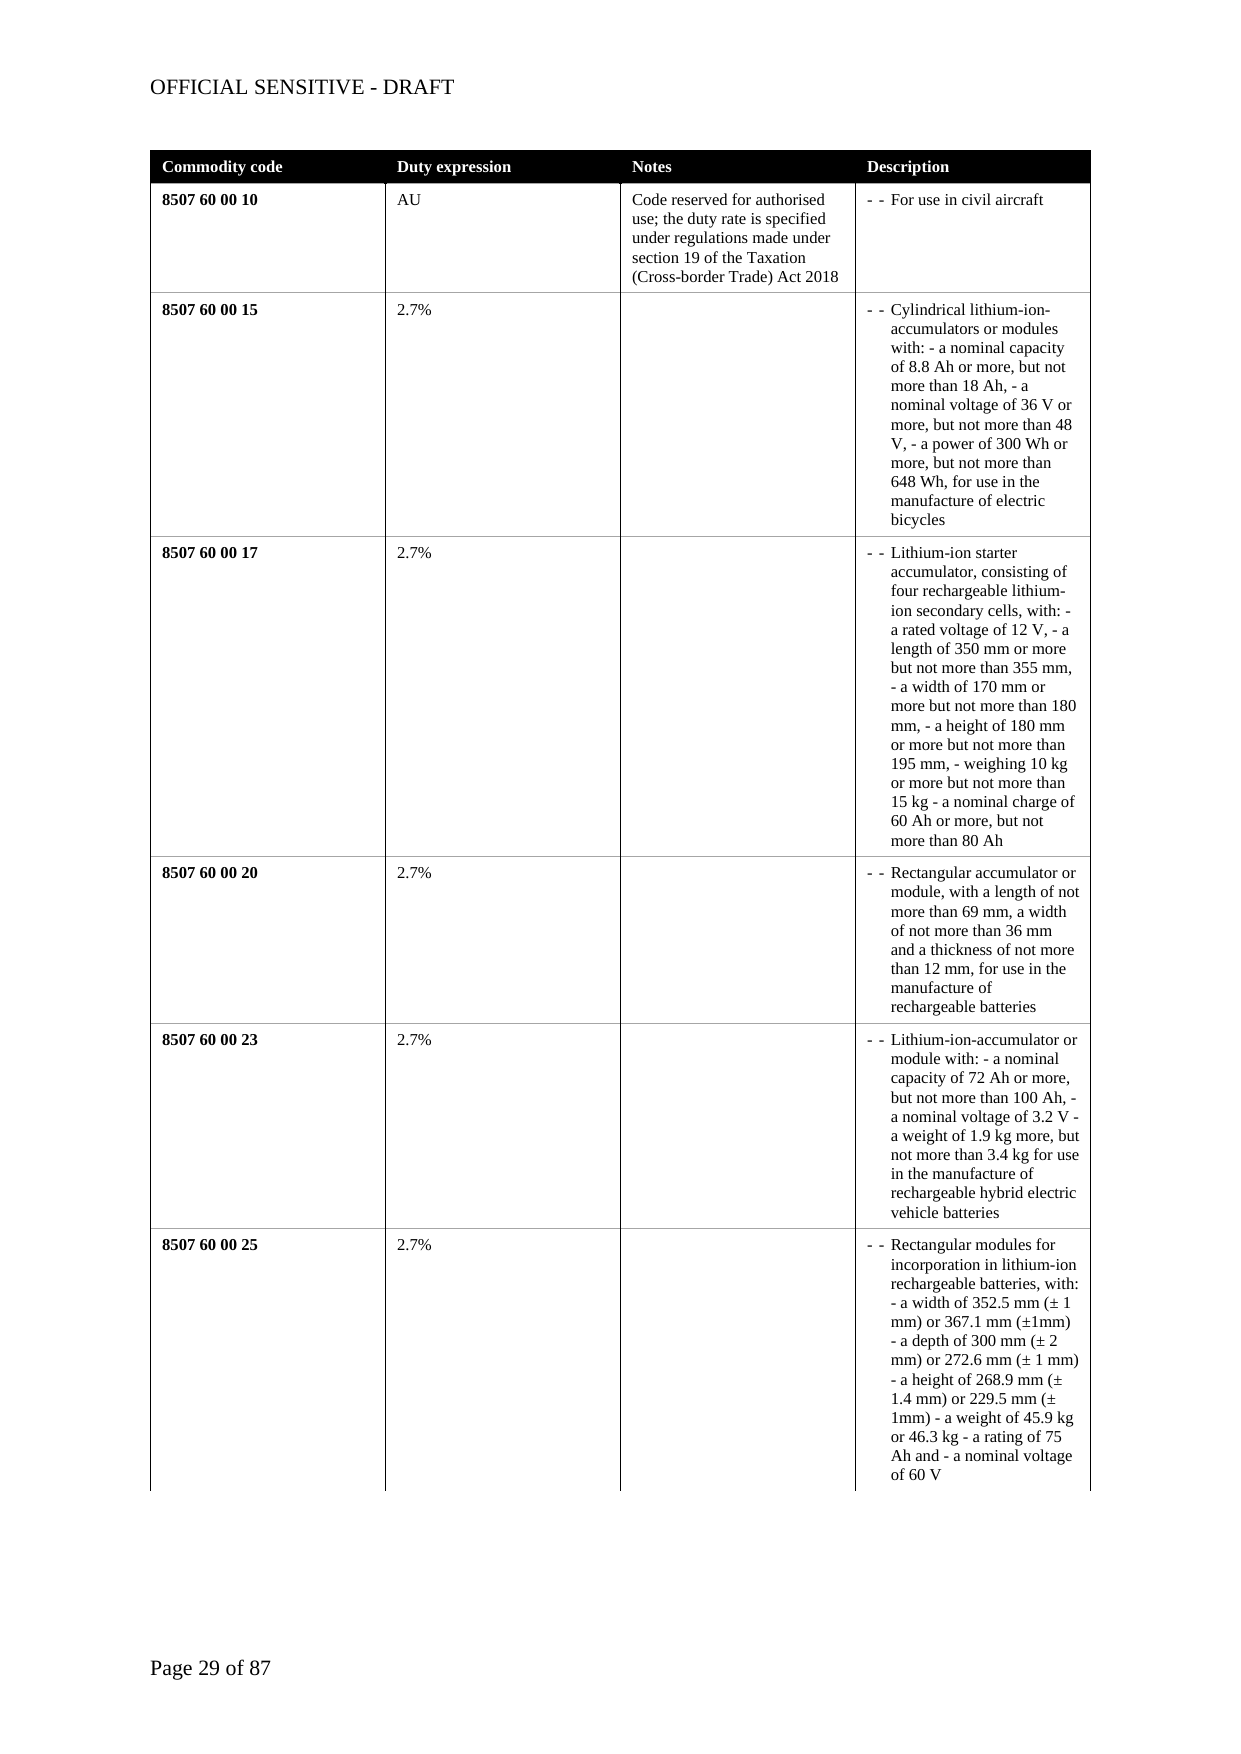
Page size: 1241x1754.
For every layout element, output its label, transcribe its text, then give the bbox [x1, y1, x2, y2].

table_cell AU [386, 184, 620, 292]
table_cell [621, 857, 855, 1023]
table_header Notes [622, 151, 856, 183]
table_header Commodity code [151, 151, 384, 183]
table_cell [621, 1024, 855, 1228]
table_header Duty expression [387, 151, 619, 183]
table_cell [621, 537, 855, 856]
table_cell - - Rectangular accumulator or module, with a length of not more than 69 mm, a width of not more than 36 mm and a thickness of not more than 12 mm, for use in the manufacture of rechargeable batteries [856, 857, 1090, 1023]
table_cell 8507 60 00 20 [151, 857, 385, 1023]
table_cell [621, 293, 855, 536]
table_cell 8507 60 00 23 [151, 1024, 385, 1228]
table_cell 8507 60 00 25 [151, 1229, 385, 1491]
table_cell 2.7% [386, 1024, 620, 1228]
table_header Description [856, 151, 1090, 183]
table_cell 2.7% [386, 1229, 620, 1491]
table_cell - - Rectangular modules for incorporation in lithium-ion rechargeable batteries, with: - a width of 352.5 mm (± 1 mm) or 367.1 mm (±1mm) - a depth of 300 mm (± 2 mm) or 272.6 mm (± 1 mm) - a height of 268.9 mm (± 1.4 mm) or 229.5 mm (± 1mm) - a weight of 45.9 kg or 46.3 kg - a rating of 75 Ah and - a nominal voltage of 60 V [856, 1229, 1090, 1491]
table_cell 8507 60 00 17 [151, 537, 385, 856]
table_cell 2.7% [386, 537, 620, 856]
table_cell 8507 60 00 15 [151, 293, 385, 536]
table_cell Code reserved for authorised use; the duty rate is specified under regulations made under section 19 of the Taxation (Cross-border Trade) Act 2018 [621, 184, 855, 292]
table_cell 2.7% [386, 857, 620, 1023]
table_cell 2.7% [386, 293, 620, 536]
table_cell - - Cylindrical lithium-ion-accumulators or modules with: - a nominal capacity of 8.8 Ah or more, but not more than 18 Ah, - a nominal voltage of 36 V or more, but not more than 48 V, - a power of 300 Wh or more, but not more than 648 Wh, for use in the manufacture of electric bicycles [856, 293, 1090, 536]
table_cell 8507 60 00 10 [151, 184, 385, 292]
table_cell - - Lithium-ion-accumulator or module with: - a nominal capacity of 72 Ah or more, but not more than 100 Ah, - a nominal voltage of 3.2 V - a weight of 1.9 kg more, but not more than 3.4 kg for use in the manufacture of rechargeable hybrid electric vehicle batteries [856, 1024, 1090, 1228]
table_cell [621, 1229, 855, 1491]
table_cell - - For use in civil aircraft [856, 184, 1090, 292]
table_cell - - Lithium-ion starter accumulator, consisting of four rechargeable lithium-ion secondary cells, with: - a rated voltage of 12 V, - a length of 350 mm or more but not more than 355 mm, - a width of 170 mm or more but not more than 180 mm, - a height of 180 mm or more but not more than 195 mm, - weighing 10 kg or more but not more than 15 kg - a nominal charge of 60 Ah or more, but not more than 80 Ah [856, 537, 1090, 856]
